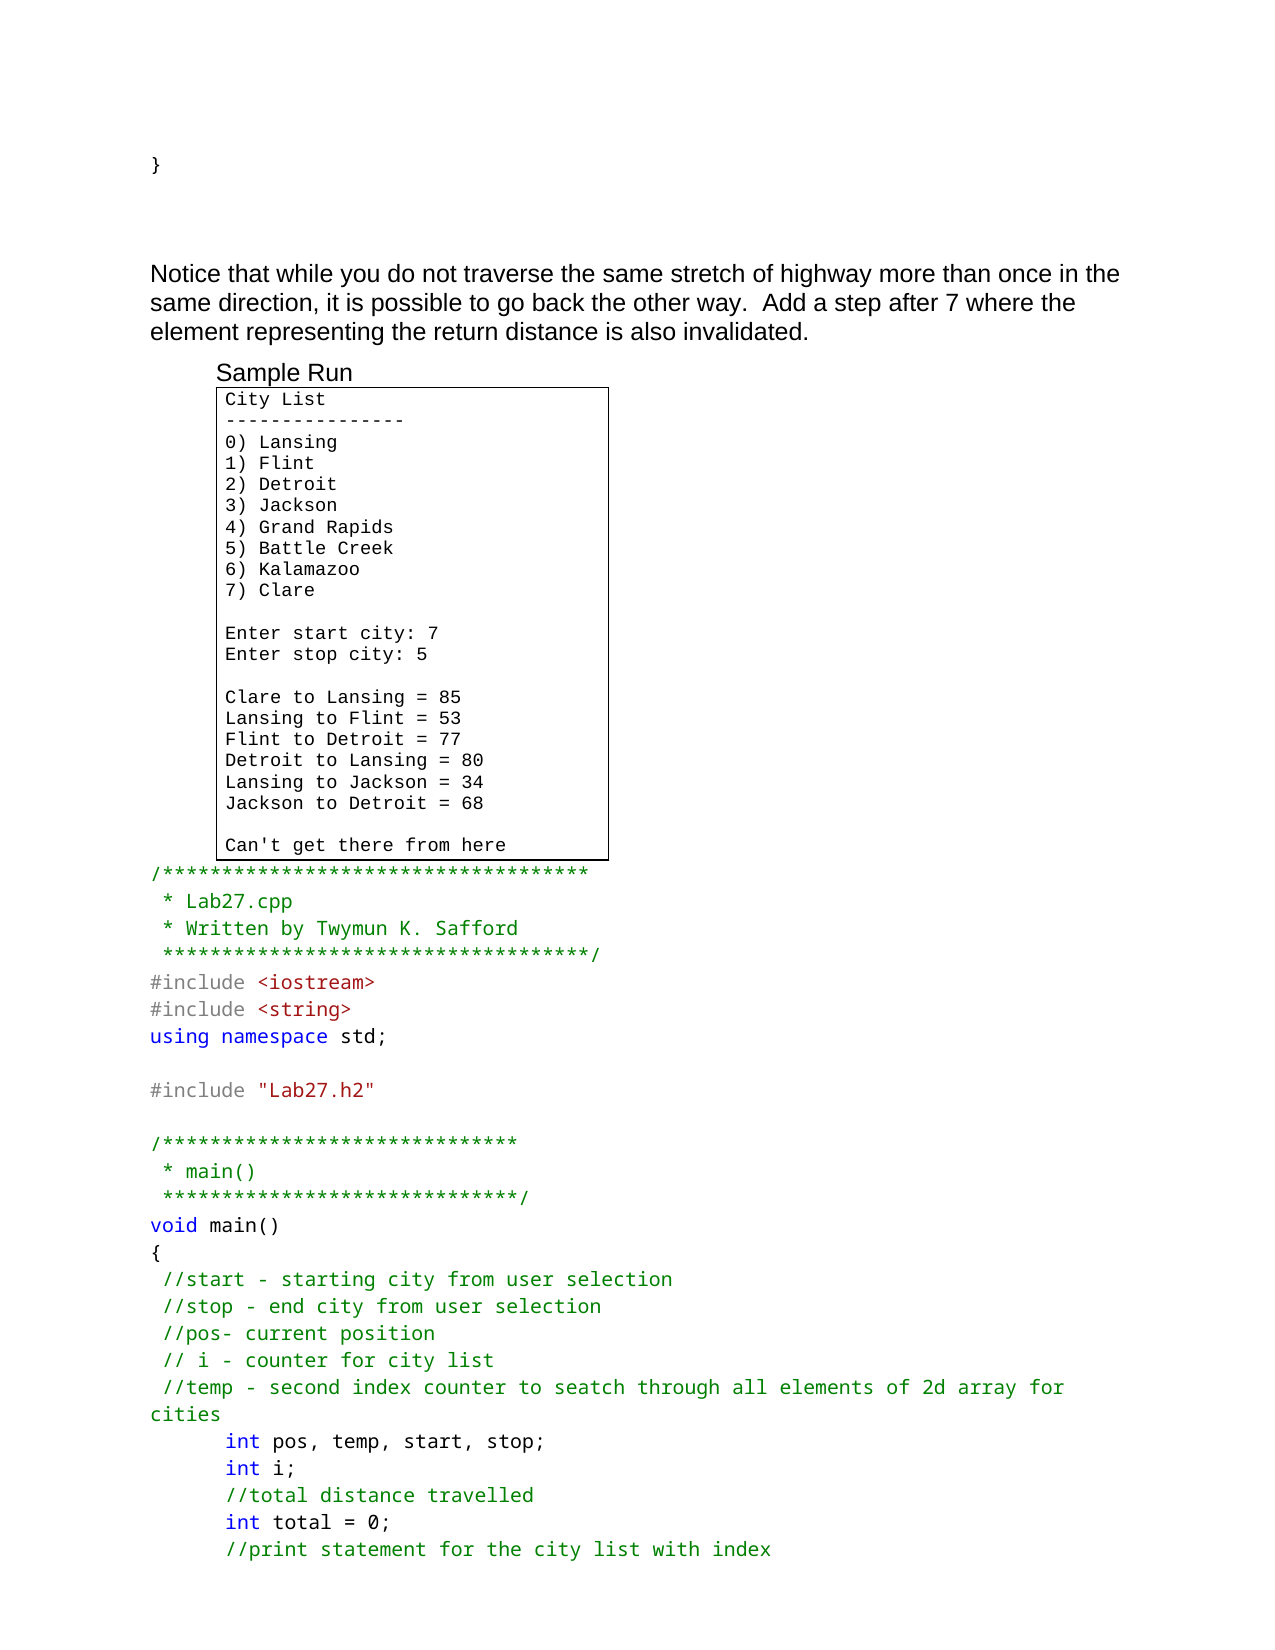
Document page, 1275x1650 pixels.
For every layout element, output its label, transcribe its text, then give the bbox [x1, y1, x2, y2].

text int total = 0; [150, 1508, 1125, 1535]
text using namespace std; [150, 1022, 1125, 1049]
text //pos- current position [150, 1319, 1125, 1346]
text ---------------- [217, 408, 608, 429]
text * Lab27.cpp [150, 887, 1125, 914]
text //print statement for the city list with index [150, 1535, 1125, 1562]
text 6) Kalamazoo [217, 557, 608, 578]
text Jackson to Detroit = 68 [217, 791, 608, 815]
text * Written by Twymun K. Safford [150, 914, 1125, 941]
text Lansing to Flint = 53 [217, 706, 608, 727]
text //total distance travelled [150, 1481, 1125, 1508]
text int i; [150, 1454, 1125, 1481]
text ******************************/ [150, 1184, 1125, 1211]
text Enter start city: 7 [217, 621, 608, 642]
text /****************************** [150, 1130, 1125, 1157]
text // i - counter for city list [150, 1346, 1125, 1373]
text #include "Lab27.h2" [150, 1076, 1125, 1103]
text Sample Run [216, 358, 1125, 387]
text #include <iostream> [150, 968, 1125, 995]
text 5) Battle Creek [217, 536, 608, 557]
text 3) Jackson [217, 493, 608, 514]
text 1) Flint [217, 451, 608, 472]
text { [150, 1238, 1125, 1265]
text Flint to Detroit = 77 [217, 727, 608, 748]
text int pos, temp, start, stop; [150, 1427, 1125, 1454]
text 0) Lansing [217, 429, 608, 451]
text Clare to Lansing = 85 [217, 684, 608, 706]
text Can't get there from here [217, 833, 608, 859]
text Notice that while you do not traverse the same stretch of highway more than once in the same direction, it is possible to go back the other way. Add a step after 7 where the element representing the return distance is also invalidated. [150, 259, 1125, 346]
text City List [217, 388, 608, 408]
text #include <string> [150, 995, 1125, 1022]
text * main() [150, 1157, 1125, 1184]
text } [150, 150, 1125, 177]
text /************************************ [150, 861, 1125, 887]
text Lansing to Jackson = 34 [217, 769, 608, 791]
text //temp - second index counter to seatch through all elements of 2d array for cities [150, 1373, 1125, 1427]
text Enter stop city: 5 [217, 642, 608, 666]
text //start - starting city from user selection [150, 1265, 1125, 1292]
text 7) Clare [217, 578, 608, 602]
text //stop - end city from user selection [150, 1292, 1125, 1319]
text Detroit to Lansing = 80 [217, 748, 608, 769]
text 4) Grand Rapids [217, 514, 608, 536]
text void main() [150, 1211, 1125, 1238]
text 2) Detroit [217, 472, 608, 493]
text ************************************/ [150, 941, 1125, 968]
